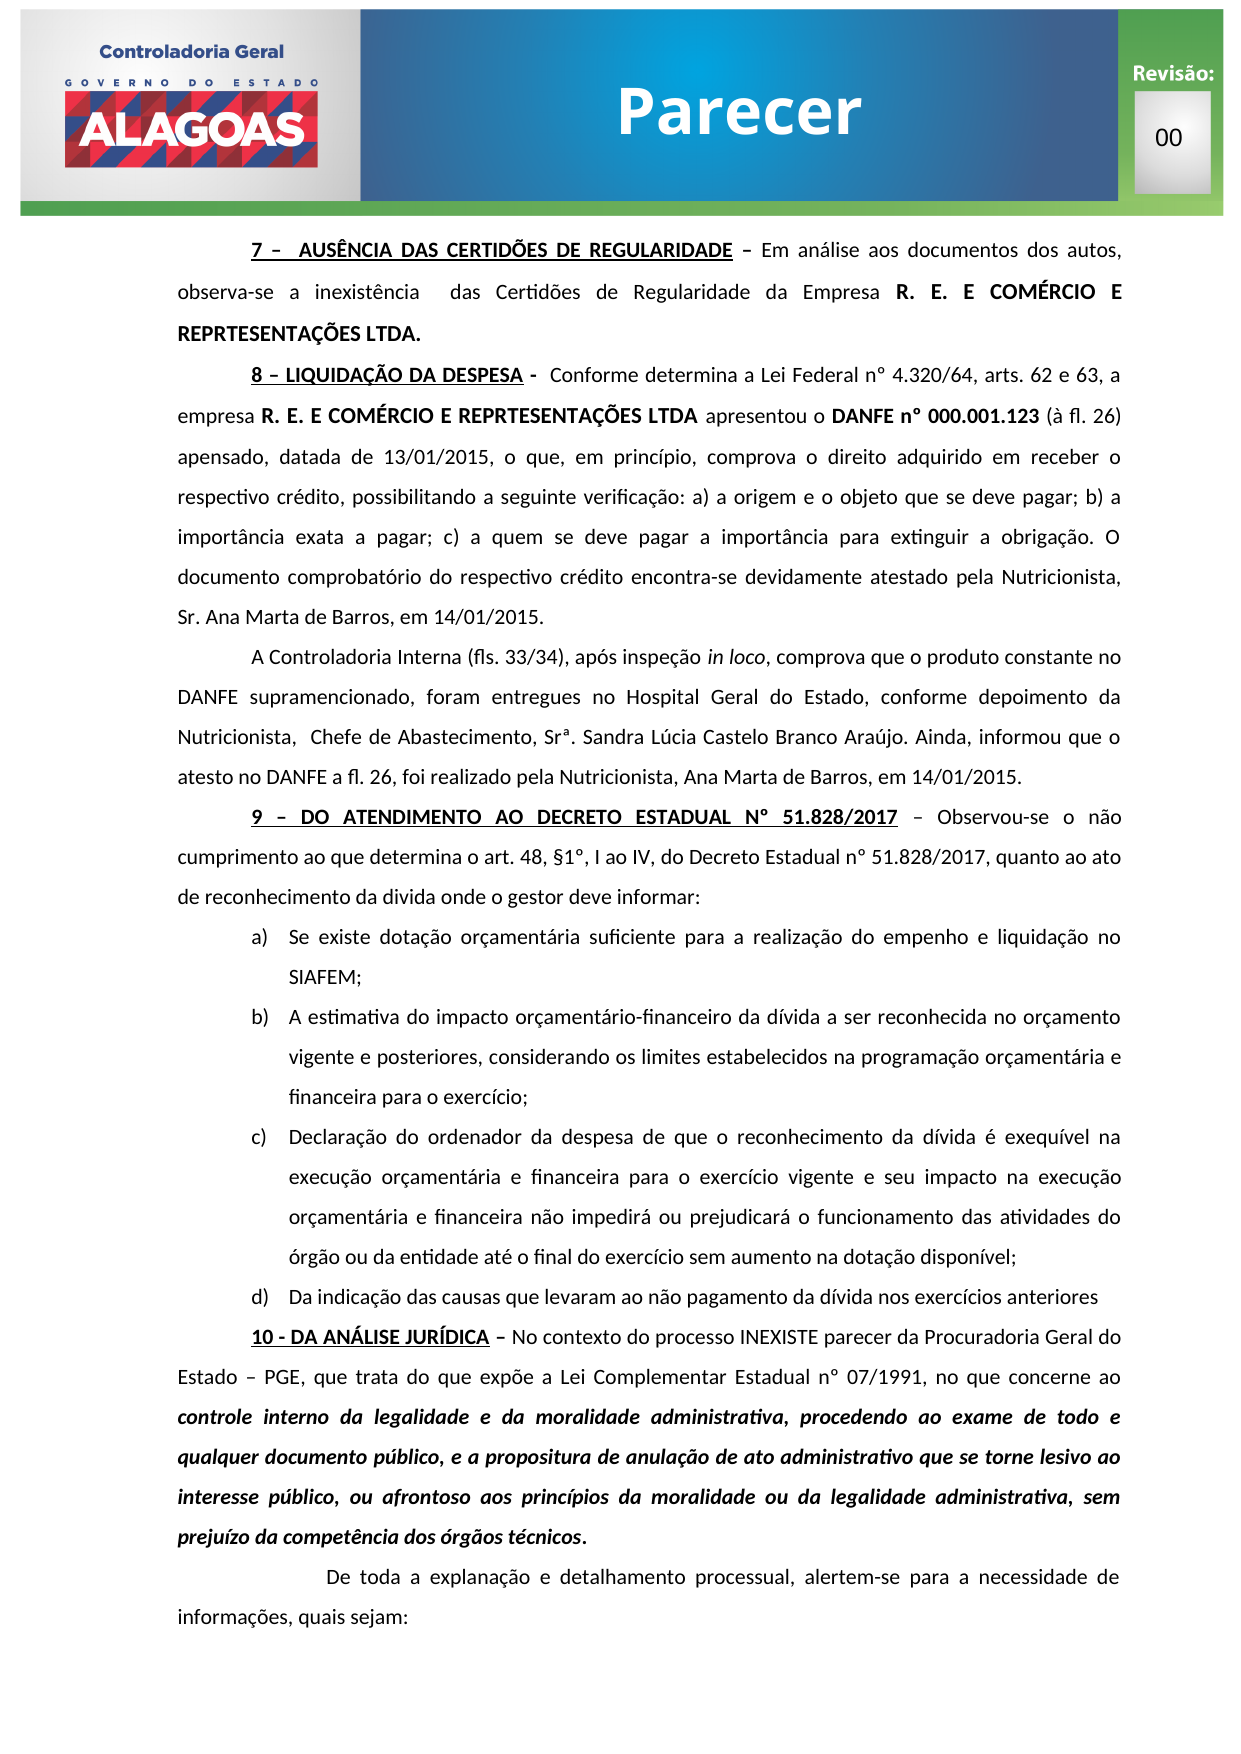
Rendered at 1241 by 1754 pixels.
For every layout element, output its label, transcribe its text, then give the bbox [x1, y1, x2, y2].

text 9 – DO ATENDIMENTO AO DECRETO ESTADUAL Nº 51.828/2017 – Observou-se o não cumprimento ao que determina o art. 48, §1º, I ao IV, do Decreto Estadual nº 51.828/2017, quanto ao ato de reconhecimento da divida onde o gestor deve informar: [177, 803, 1122, 909]
picture [20, 9, 1224, 216]
text De toda a explanação e detalhamento processual, alertem-se para a necessidade de informações, quais sejam: [177, 1563, 1122, 1629]
list Da indicação das causas que levaram ao não pagamento da dívida nos exercícios anteriores [251, 1283, 1122, 1309]
list A estimativa do impacto orçamentário-financeiro da dívida a ser reconhecida no orçamento vigente e posteriores, considerando os limites estabelecidos na programação orçamentária e financeira para o exercício; [251, 1003, 1122, 1109]
text 8 – LIQUIDAÇÃO DA DESPESA - Conforme determina a Lei Federal nº 4.320/64, arts. 62 e 63, a empresa R. E. E COMÉRCIO E REPRTESENTAÇÕES LTDA apresentou o DANFE nº 000.001.123 (à fl. 26) apensado, datada de 13/01/2015, o que, em princípio, comprova o direito adquirido em receber o respectivo crédito, possibilitando a seguinte verificação: a) a origem e o objeto que se deve pagar; b) a importância exata a pagar; c) a quem se deve pagar a importância para extinguir a obrigação. O documento comprobatório do respectivo crédito encontra-se devidamente atestado pela Nutricionista, Sr. Ana Marta de Barros, em 14/01/2015. [177, 361, 1122, 629]
text A Controladoria Interna (fls. 33/34), após inspeção in loco, comprova que o produto constante no DANFE supramencionado, foram entregues no Hospital Geral do Estado, conforme depoimento da Nutricionista, Chefe de Abastecimento, Srª. Sandra Lúcia Castelo Branco Araújo. Ainda, informou que o atesto no DANFE a fl. 26, foi realizado pela Nutricionista, Ana Marta de Barros, em 14/01/2015. [177, 643, 1122, 789]
text 7 – AUSÊNCIA DAS CERTIDÕES DE REGULARIDADE – Em análise aos documentos dos autos, observa-se a inexistência das Certidões de Regularidade da Empresa R. E. E COMÉRCIO E REPRTESENTAÇÕES LTDA. [177, 236, 1122, 347]
list Se existe dotação orçamentária suficiente para a realização do empenho e liquidação no SIAFEM; [251, 923, 1122, 989]
list Declaração do ordenador da despesa de que o reconhecimento da dívida é exequível na execução orçamentária e financeira para o exercício vigente e seu impacto na execução orçamentária e financeira não impedirá ou prejudicará o funcionamento das atividades do órgão ou da entidade até o final do exercício sem aumento na dotação disponível; [251, 1123, 1122, 1269]
text 10 - DA ANÁLISE JURÍDICA – No contexto do processo INEXISTE parecer da Procuradoria Geral do Estado – PGE, que trata do que expõe a Lei Complementar Estadual nº 07/1991, no que concerne ao controle interno da legalidade e da moralidade administrativa, procedendo ao exame de todo e qualquer documento público, e a propositura de anulação de ato administrativo que se torne lesivo ao interesse público, ou afrontoso aos princípios da moralidade ou da legalidade administrativa, sem prejuízo da competência dos órgãos técnicos. [177, 1323, 1122, 1549]
